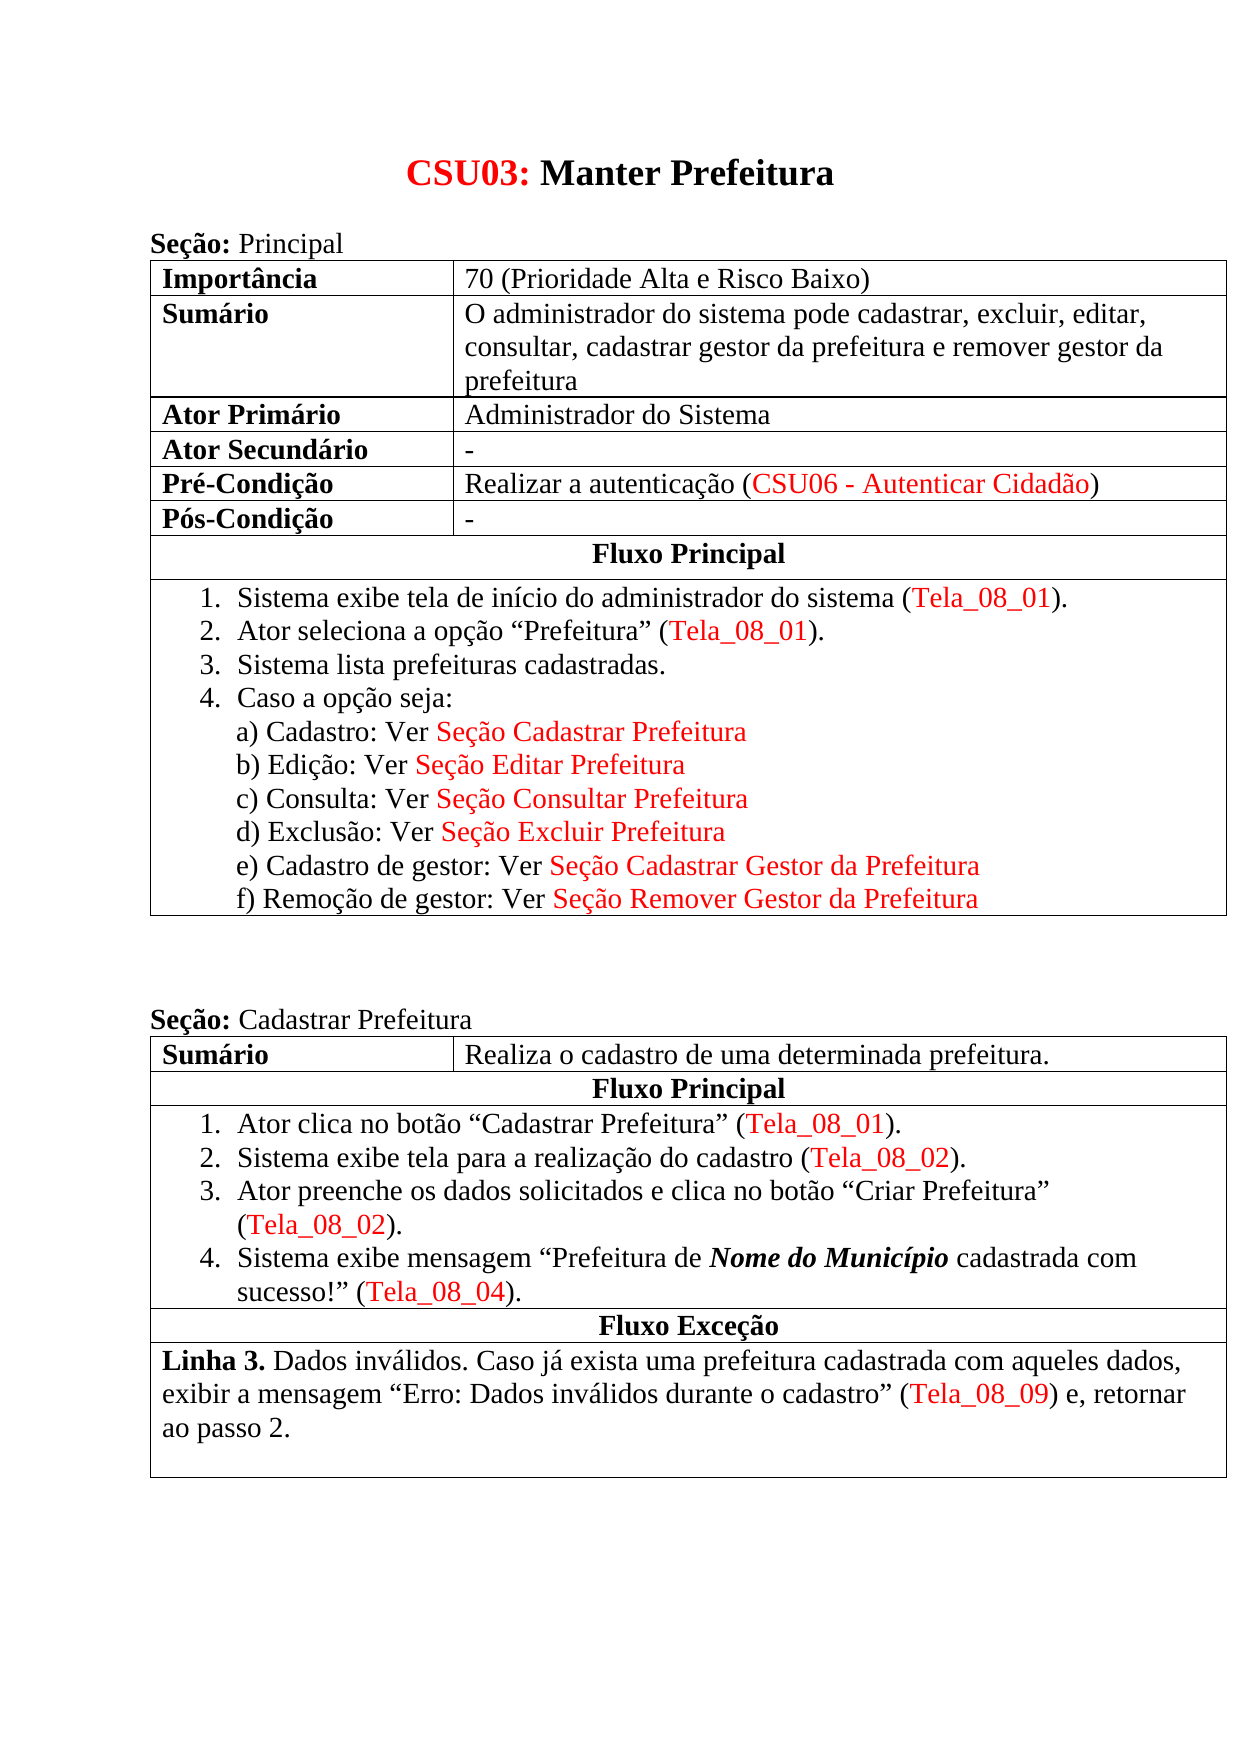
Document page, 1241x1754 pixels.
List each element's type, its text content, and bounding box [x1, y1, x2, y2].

table_cell Fluxo Exceção [151, 1309, 1226, 1342]
table_cell - [454, 432, 1226, 466]
subtitle Seção: Cadastrar Prefeitura [150, 1002, 1090, 1036]
table_cell Pré-Condição [151, 467, 453, 500]
table_cell Fluxo Principal [151, 536, 1226, 579]
table_cell Fluxo Principal [151, 1072, 1226, 1105]
table_cell Sistema exibe tela de início do administrador do sistema (Tela_08_01). Ator seleciona a opção “Prefeitura” (Tela_08_01). Sistema lista prefeituras cadastradas. Caso a opção seja: a) Cadastro: Ver Seção Cadastrar Prefeitura b) Edição: Ver Seção Editar Prefeitura c) Consulta: Ver Seção Consultar Prefeitura d) Exclusão: Ver Seção Excluir Prefeitura e) Cadastro de gestor: Ver Seção Cadastrar Gestor da Prefeitura f) Remoção de gestor: Ver Seção Remover Gestor da Prefeitura [151, 580, 1226, 915]
table_cell Linha 3. Dados inválidos. Caso já exista uma prefeitura cadastrada com aqueles dados, exibir a mensagem “Erro: Dados inválidos durante o cadastro” (Tela_08_09) e, retornar ao passo 2. [151, 1343, 1226, 1477]
table_cell Ator clica no botão “Cadastrar Prefeitura” (Tela_08_01). Sistema exibe tela para a realização do cadastro (Tela_08_02). Ator preenche os dados solicitados e clica no botão “Criar Prefeitura” (Tela_08_02). Sistema exibe mensagem “Prefeitura de Nome do Município cadastrada com sucesso!” (Tela_08_04). [151, 1106, 1226, 1307]
table_cell Ator Secundário [151, 432, 453, 466]
table_cell - [454, 501, 1226, 535]
table_header Importância [151, 261, 453, 295]
table_cell Ator Primário [151, 398, 453, 431]
table_cell O administrador do sistema pode cadastrar, excluir, editar, consultar, cadastrar gestor da prefeitura e remover gestor da prefeitura [454, 296, 1226, 396]
table_cell Realizar a autenticação (CSU06 - Autenticar Cidadão) [454, 467, 1226, 500]
table_header Sumário [151, 1037, 453, 1071]
table_cell Pós-Condição [151, 501, 453, 535]
table_cell Administrador do Sistema [454, 398, 1226, 431]
text CSU03: Manter Prefeitura [150, 150, 1090, 193]
table_cell Sumário [151, 296, 453, 396]
subtitle Seção: Principal [150, 227, 1090, 260]
table_header Realiza o cadastro de uma determinada prefeitura. [454, 1037, 1226, 1071]
table_header 70 (Prioridade Alta e Risco Baixo) [454, 261, 1226, 295]
